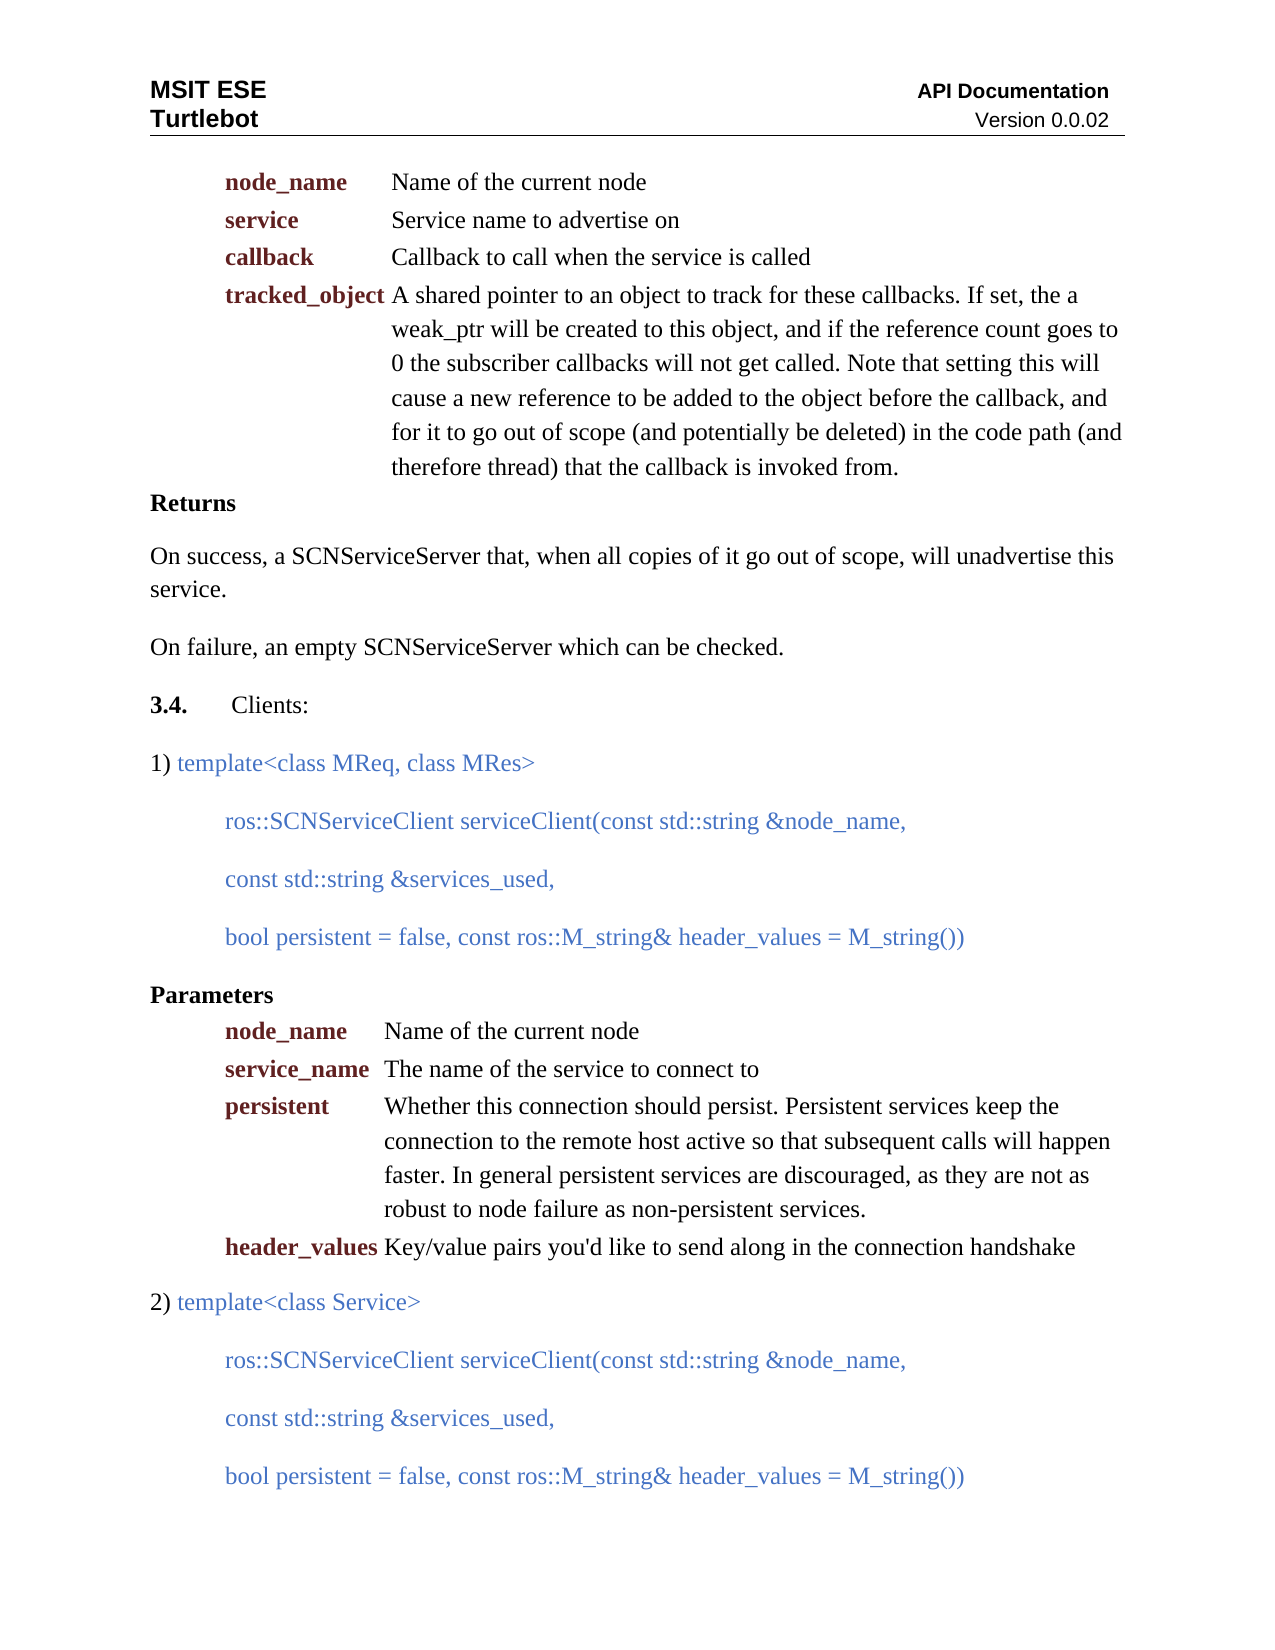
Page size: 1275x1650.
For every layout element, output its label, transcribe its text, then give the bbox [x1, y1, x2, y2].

text const std::string &services_used, [150, 1403, 1125, 1432]
table_header node_name [225, 160, 391, 198]
table_cell tracked_object [225, 273, 391, 482]
table_cell service_name [225, 1047, 384, 1084]
text Parameters [150, 981, 1125, 1009]
table_cell Key/value pairs you'd like to send along in the connection handshake [384, 1225, 1125, 1262]
table_cell callback [225, 235, 391, 273]
text On success, a SCNServiceServer that, when all copies of it go out of scope, will unadvertise this service. [150, 541, 1125, 603]
text On failure, an empty SCNServiceServer which can be checked. [150, 632, 1125, 661]
table_header node_name [225, 1009, 384, 1047]
table_cell persistent [225, 1084, 384, 1225]
table_cell Callback to call when the service is called [391, 235, 1125, 273]
list Clients: [150, 690, 1125, 719]
table_cell Service name to advertise on [391, 198, 1125, 235]
table_cell A shared pointer to an object to track for these callbacks. If set, the a weak_ptr will be created to this object, and if the reference count goes to 0 the subscriber callbacks will not get called. Note that setting this will cause a new reference to be added to the object before the callback, and for it to go out of scope (and potentially be deleted) in the code path (and therefore thread) that the callback is invoked from. [391, 273, 1125, 482]
text ros::SCNServiceClient serviceClient(const std::string &node_name, [150, 1345, 1125, 1374]
table_cell The name of the service to connect to [384, 1047, 1125, 1084]
text 2) template<class Service> [150, 1287, 1125, 1316]
table_header Name of the current node [384, 1009, 1125, 1047]
text bool persistent = false, const ros::M_string& header_values = M_string()) [150, 922, 1125, 951]
text 1) template<class MReq, class MRes> [150, 748, 1125, 777]
text const std::string &services_used, [150, 864, 1125, 893]
text ros::SCNServiceClient serviceClient(const std::string &node_name, [150, 806, 1125, 835]
text bool persistent = false, const ros::M_string& header_values = M_string()) [150, 1461, 1125, 1490]
table_cell header_values [225, 1225, 384, 1262]
text Returns [150, 482, 1125, 516]
table_header Name of the current node [391, 160, 1125, 198]
table_cell service [225, 198, 391, 235]
